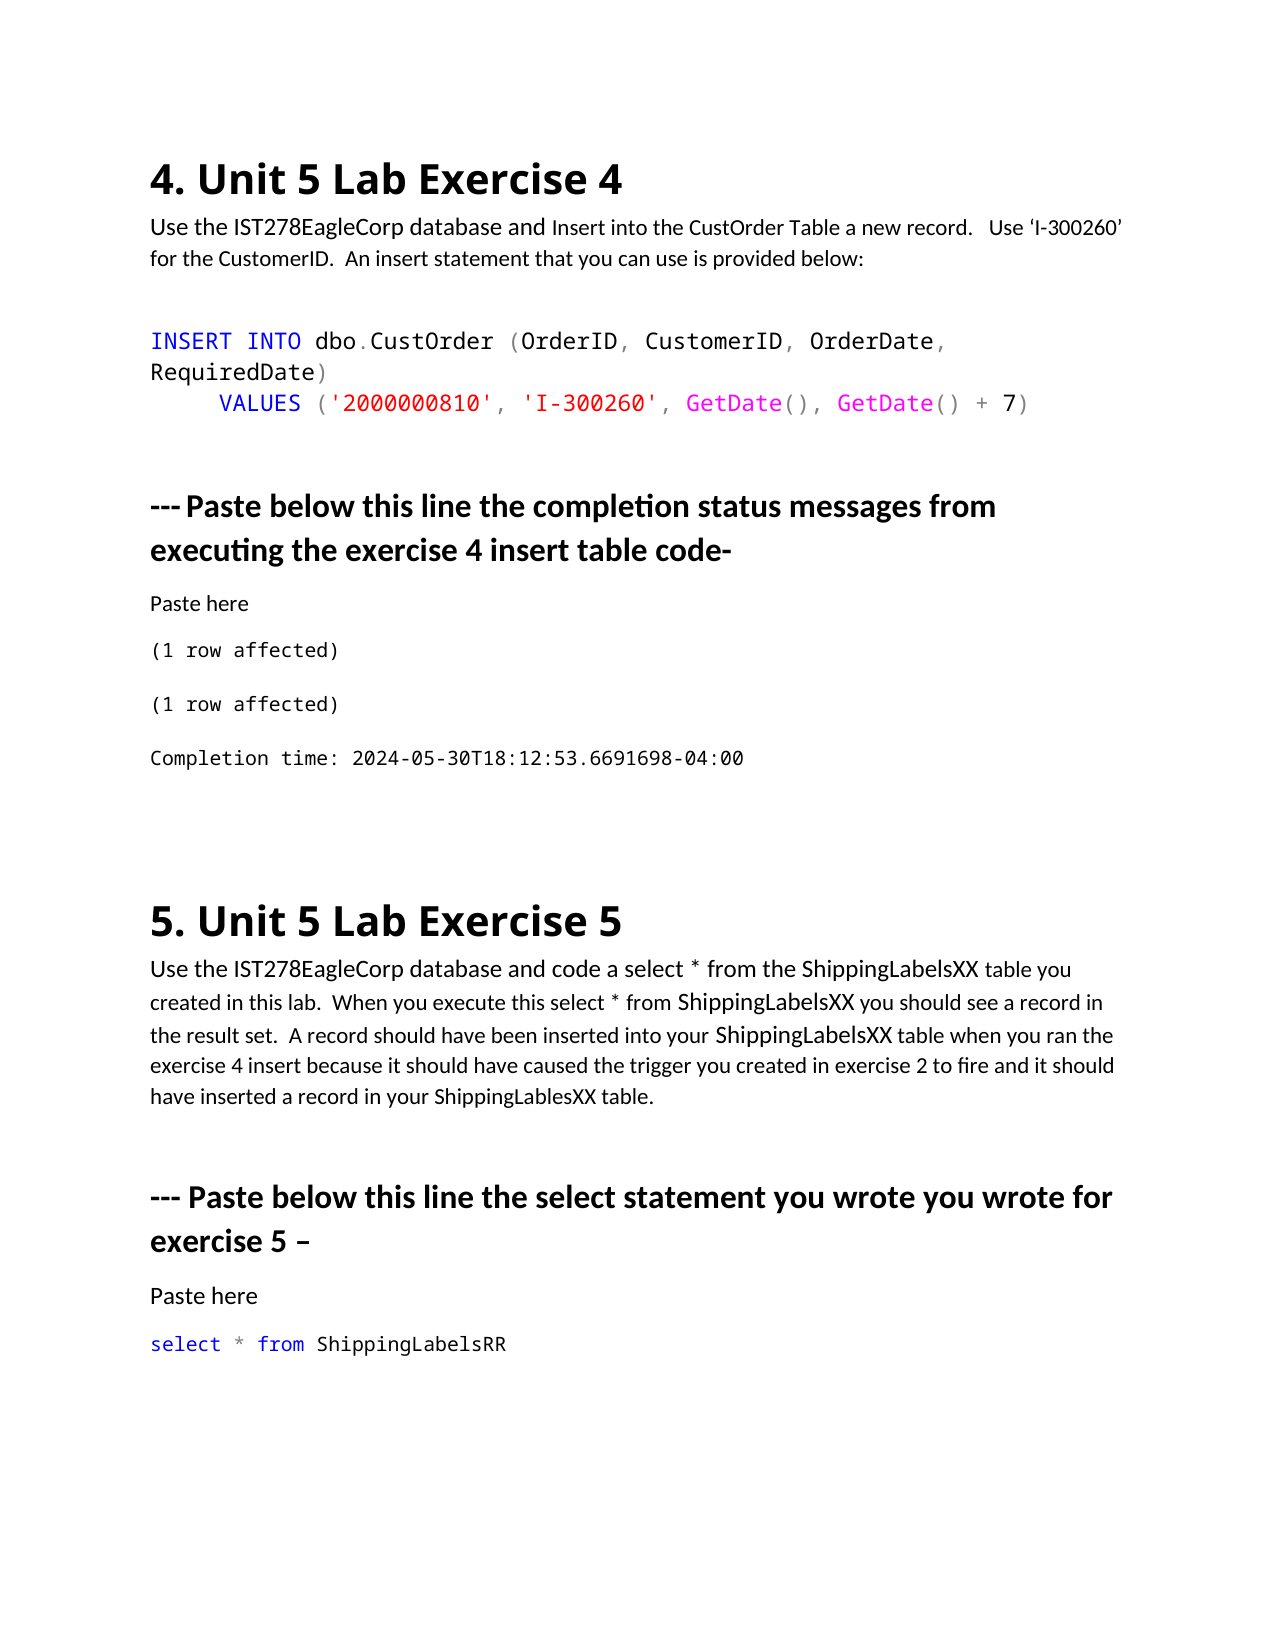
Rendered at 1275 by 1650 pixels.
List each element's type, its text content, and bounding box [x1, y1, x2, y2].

text VALUES ('2000000810', 'I-300260', GetDate(), GetDate() + 7) [150, 387, 1125, 419]
text Paste here [150, 589, 1125, 617]
text Use the IST278EagleCorp database and Insert into the CustOrder Table a new record. Use ‘I-300260’ for the CustomerID. An insert statement that you can use is provided below: [150, 211, 1125, 272]
text (1 row affected) [150, 690, 1125, 717]
text (1 row affected) [150, 636, 1125, 663]
text Use the IST278EagleCorp database and code a select * from the ShippingLabelsXX table you created in this lab. When you execute this select * from ShippingLabelsXX you should see a record in the result set. A record should have been inserted into your ShippingLabelsXX table when you ran the exercise 4 insert because it should have caused the trigger you created in exercise 2 to fire and it should have inserted a record in your ShippingLablesXX table. [150, 953, 1125, 1110]
text INSERT INTO dbo.CustOrder (OrderID, CustomerID, OrderDate, RequiredDate) [150, 325, 1125, 387]
text Paste here [150, 1280, 1125, 1311]
text Completion time: 2024-05-30T18:12:53.6691698-04:00 [150, 744, 1125, 771]
subtitle 4. Unit 5 Lab Exercise 4 [150, 150, 1125, 207]
text --- Paste below this line the completion status messages from executing the exercise 4 insert table code- [150, 485, 1125, 569]
text select * from ShippingLabelsRR [150, 1330, 1125, 1357]
text --- Paste below this line the select statement you wrote you wrote for exercise 5 – [150, 1176, 1125, 1260]
subtitle 5. Unit 5 Lab Exercise 5 [150, 892, 1125, 949]
